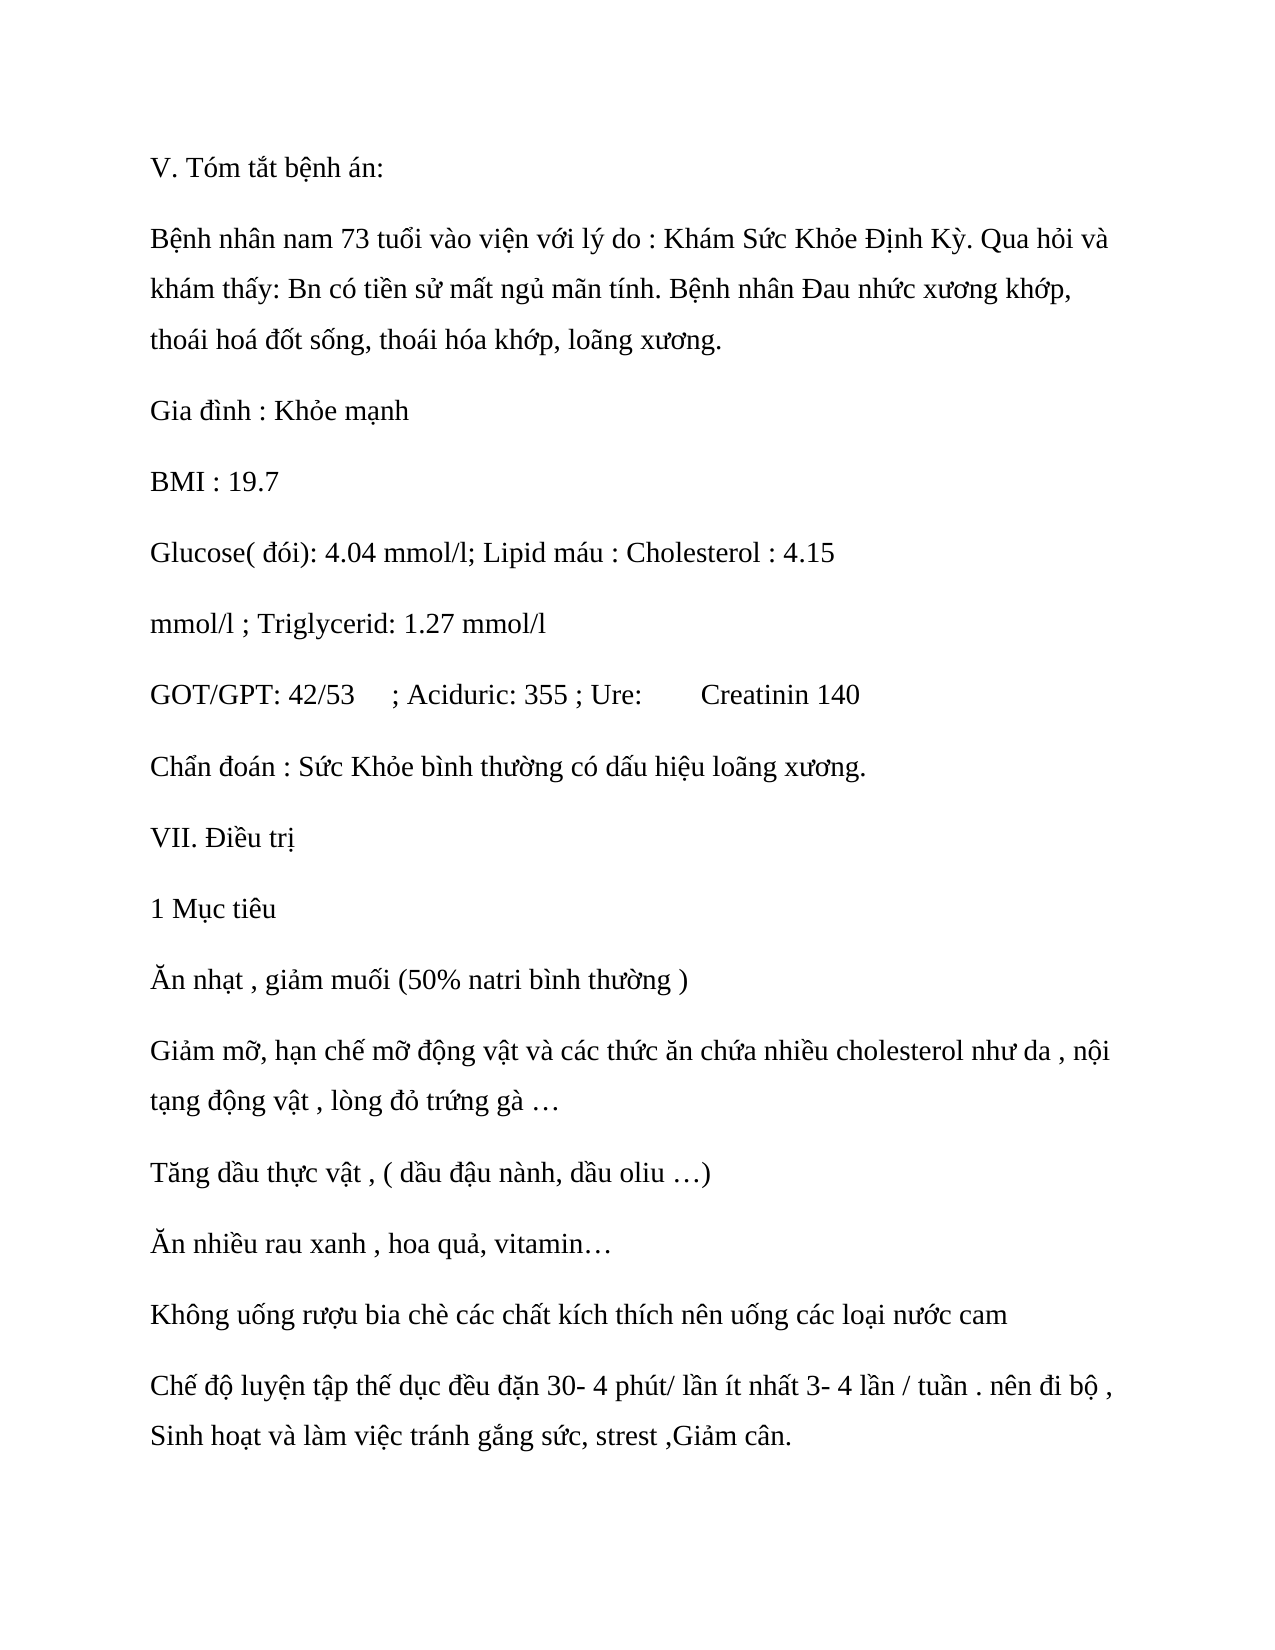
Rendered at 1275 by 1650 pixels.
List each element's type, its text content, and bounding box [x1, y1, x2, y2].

text Bệnh nhân nam 73 tuổi vào viện với lý do : Khám Sức Khỏe Định Kỳ. Qua hỏi và khám thấy: Bn có tiền sử mất ngủ mãn tính. Bệnh nhân Đau nhức xương khớp, thoái hoá đốt sống, thoái hóa khớp, loãng xương. [150, 221, 1125, 355]
text Tăng dầu thực vật , ( dầu đậu nành, dầu oliu …) [150, 1155, 1125, 1188]
text Gia đình : Khỏe mạnh [150, 393, 1125, 426]
text Ăn nhạt , giảm muối (50% natri bình thường ) [150, 962, 1125, 996]
text V. Tóm tắt bệnh án: [150, 150, 1125, 183]
text Chế độ luyện tập thế dục đều đặn 30- 4 phút/ lần ít nhất 3- 4 lần / tuần . nên đi bộ , Sinh hoạt và làm việc tránh gắng sức, strest ,Giảm cân. [150, 1368, 1125, 1452]
text BMI : 19.7 [150, 464, 1125, 498]
text Không uống rượu bia chè các chất kích thích nên uống các loại nước cam [150, 1297, 1125, 1331]
text Giảm mỡ, hạn chế mỡ động vật và các thức ăn chứa nhiều cholesterol như da , nội tạng động vật , lòng đỏ trứng gà … [150, 1033, 1125, 1117]
text Chẩn đoán : Sức Khỏe bình thường có dấu hiệu loãng xương. [150, 749, 1125, 782]
text mmol/l ; Triglycerid: 1.27 mmol/l [150, 606, 1125, 640]
text GOT/GPT: 42/53 ; Aciduric: 355 ; Ure: Creatinin 140 [150, 677, 1125, 711]
text 1 Mục tiêu [150, 891, 1125, 924]
text VII. Điều trị [150, 820, 1125, 853]
text Ăn nhiều rau xanh , hoa quả, vitamin… [150, 1226, 1125, 1259]
text Glucose( đói): 4.04 mmol/l; Lipid máu : Cholesterol : 4.15 [150, 535, 1125, 569]
